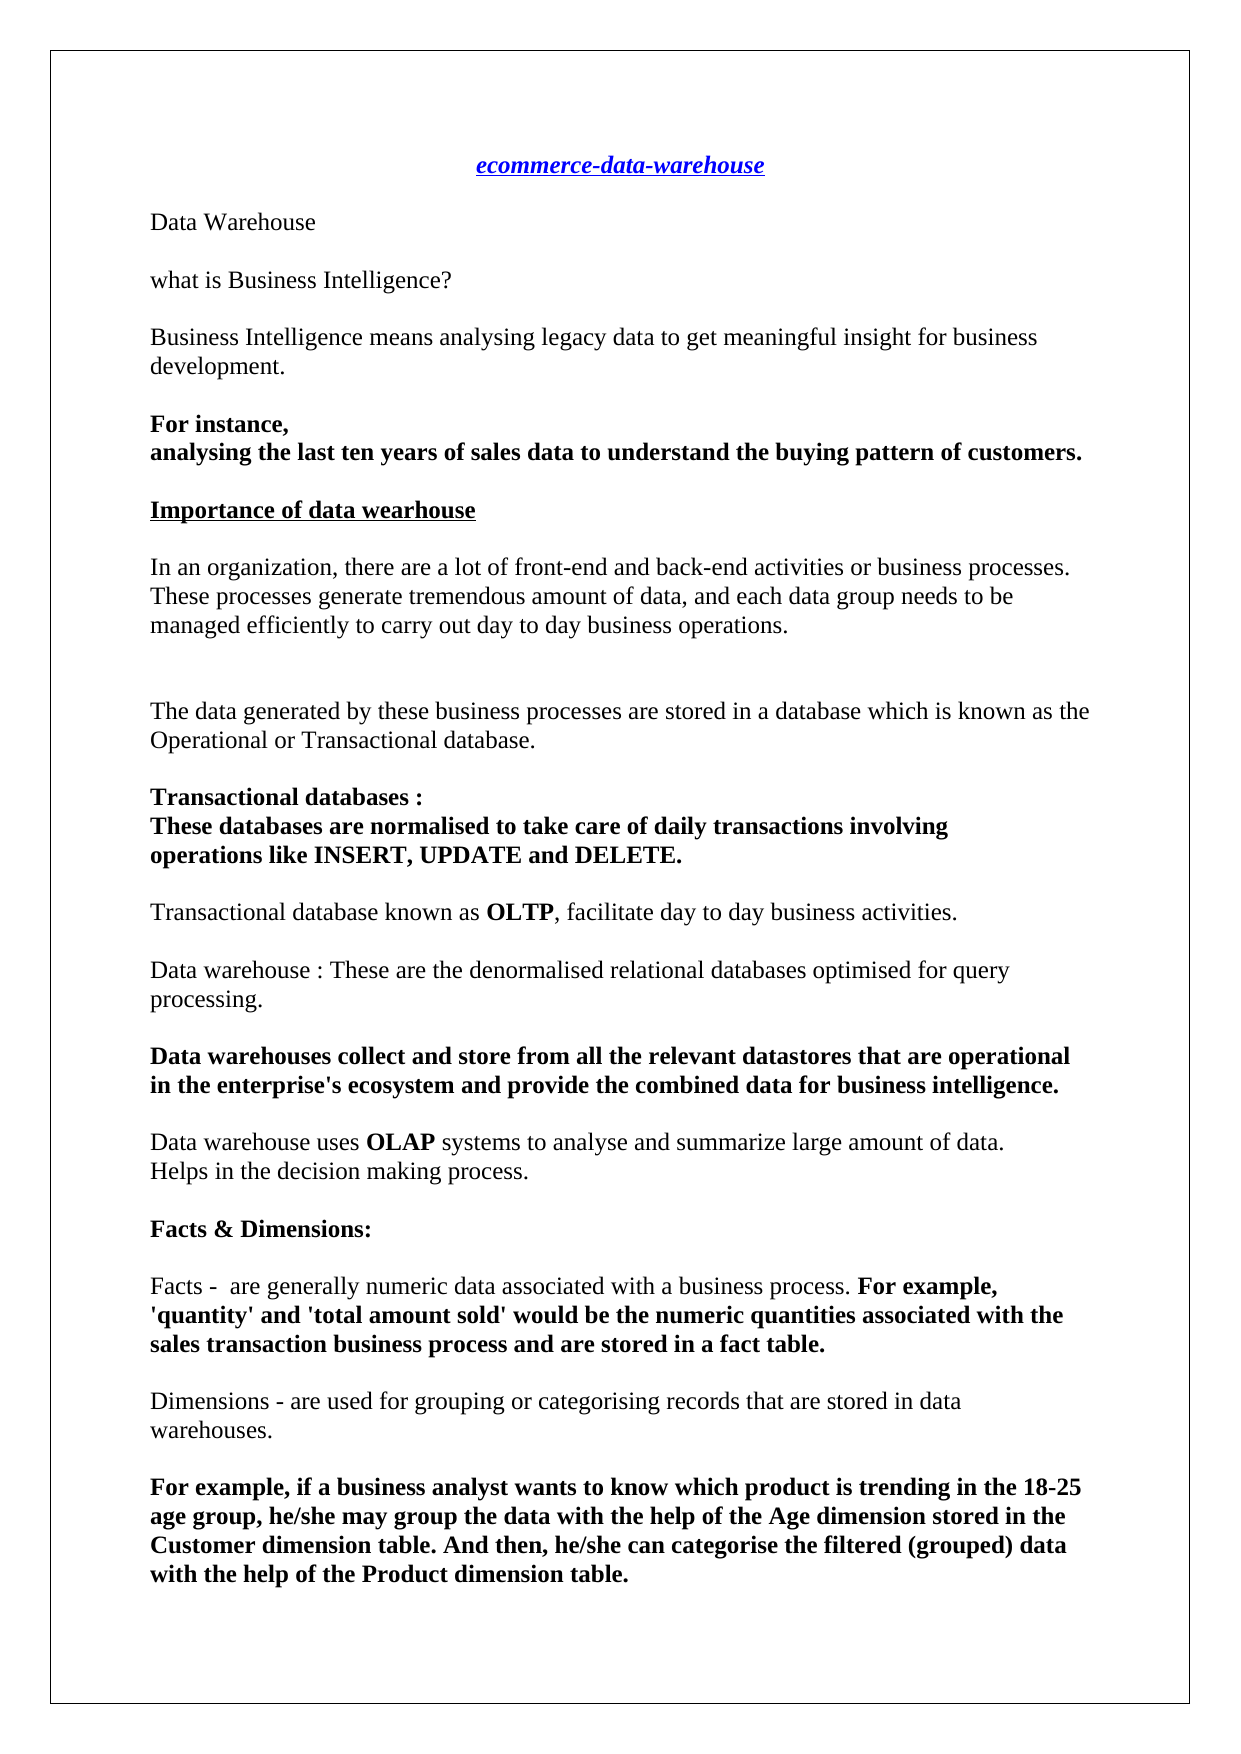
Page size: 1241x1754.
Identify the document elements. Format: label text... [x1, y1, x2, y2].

text Transactional database known as OLTP, facilitate day to day business activities. [150, 897, 1090, 926]
text Data Warehouse [150, 207, 1090, 236]
text ecommerce-data-warehouse [150, 150, 1090, 179]
text Facts & Dimensions: [150, 1214, 1090, 1242]
text Dimensions - are used for grouping or categorising records that are stored in data warehouses. [150, 1386, 1090, 1444]
text For instance, [150, 409, 1090, 437]
text These databases are normalised to take care of daily transactions involving [150, 811, 1090, 840]
text For example, if a business analyst wants to know which product is trending in the 18-25 age group, he/she may group the data with the help of the Age dimension stored in the Customer dimension table. And then, he/she can categorise the filtered (grouped) data with the help of the Product dimension table. [150, 1472, 1090, 1587]
text what is Business Intelligence? [150, 265, 1090, 294]
text The data generated by these business processes are stored in a database which is known as the Operational or Transactional database. [150, 696, 1090, 754]
text Helps in the decision making process. [150, 1156, 1090, 1185]
text Facts - are generally numeric data associated with a business process. For example, 'quantity' and 'total amount sold' would be the numeric quantities associated with the sales transaction business process and are stored in a fact table. [150, 1271, 1090, 1357]
text In an organization, there are a lot of front-end and back-end activities or business processes. [150, 552, 1090, 581]
text operations like INSERT, UPDATE and DELETE. [150, 840, 1090, 869]
text processing. [150, 984, 1090, 1012]
text These processes generate tremendous amount of data, and each data group needs to be [150, 581, 1090, 610]
text Transactional databases : [150, 782, 1090, 811]
text Data warehouse uses OLAP systems to analyse and summarize large amount of data. [150, 1127, 1090, 1156]
text Business Intelligence means analysing legacy data to get meaningful insight for business development. [150, 322, 1090, 380]
text Data warehouse : These are the denormalised relational databases optimised for query [150, 955, 1090, 984]
text managed efficiently to carry out day to day business operations. [150, 610, 1090, 639]
text Data warehouses collect and store from all the relevant datastores that are operational in the enterprise's ecosystem and provide the combined data for business intelligence. [150, 1041, 1090, 1099]
text analysing the last ten years of sales data to understand the buying pattern of customers. [150, 437, 1090, 466]
text Importance of data wearhouse [150, 495, 1090, 524]
